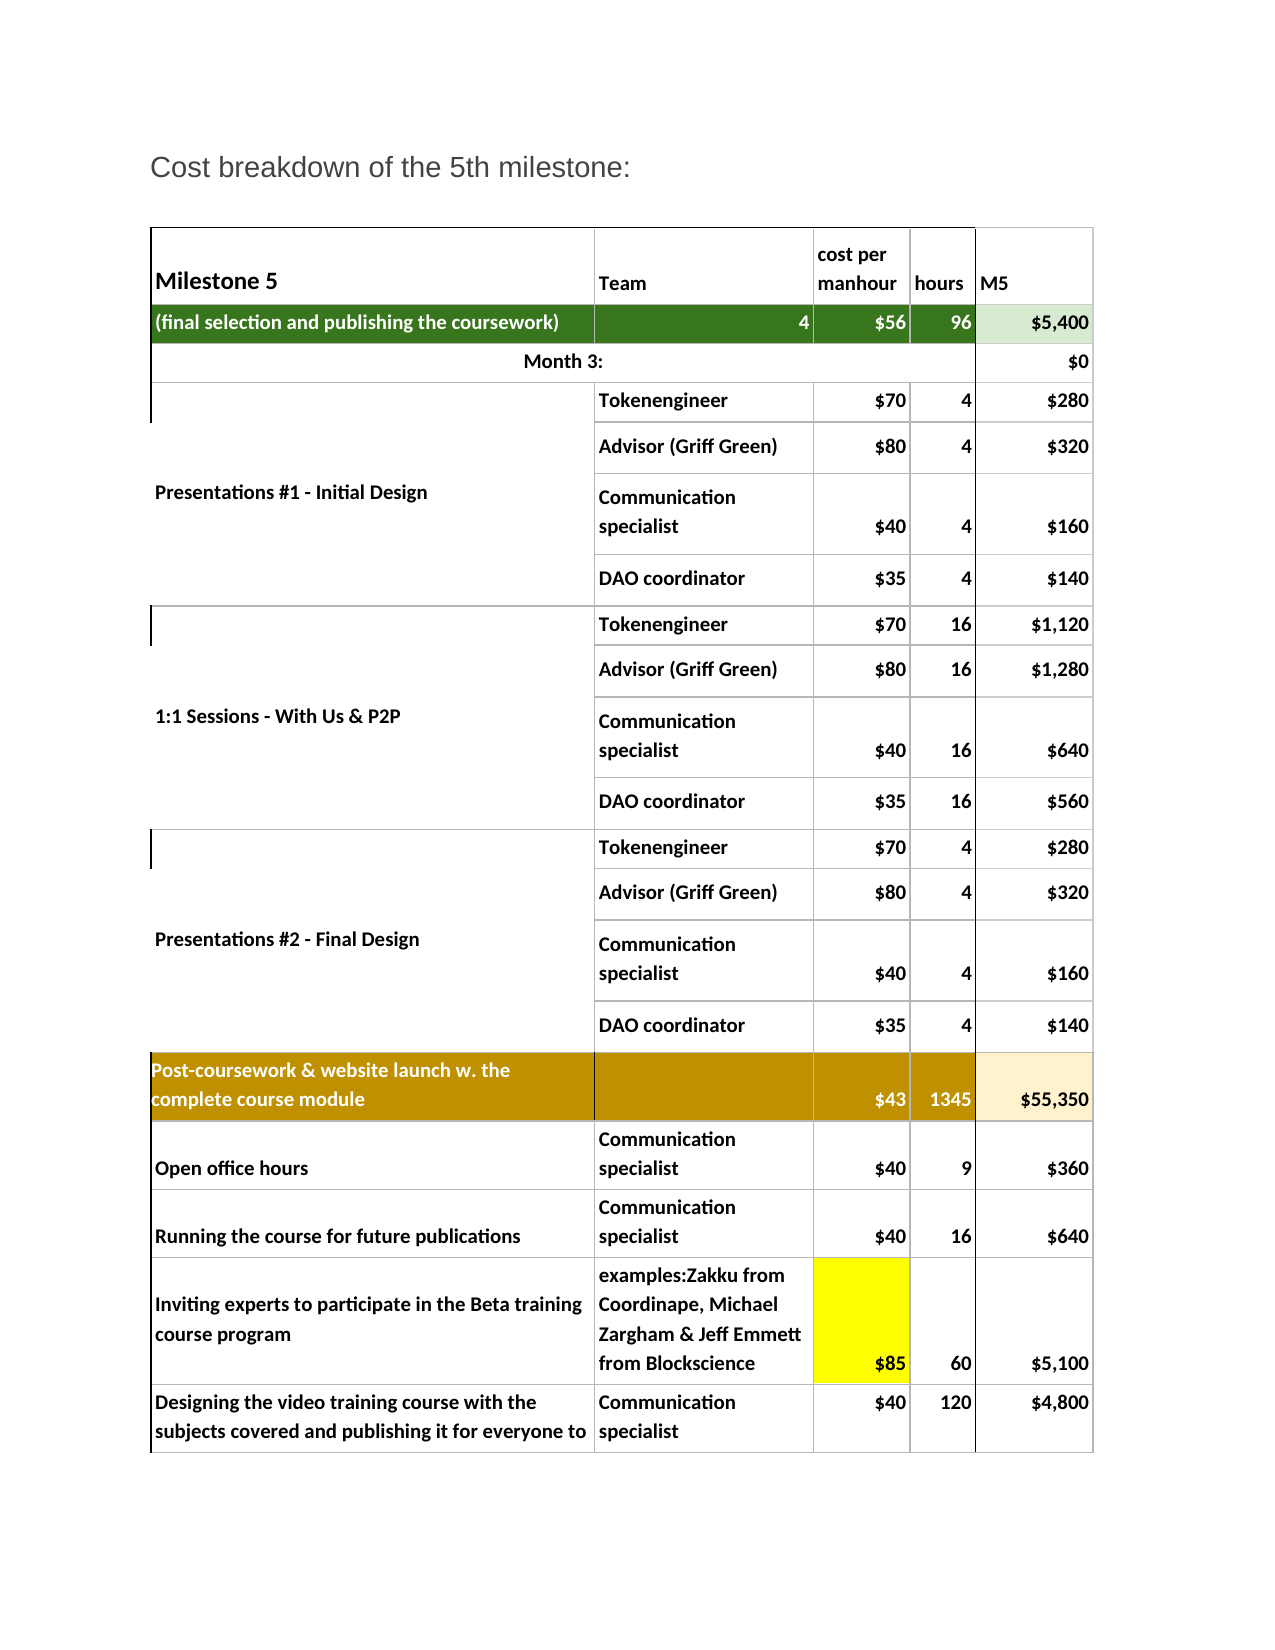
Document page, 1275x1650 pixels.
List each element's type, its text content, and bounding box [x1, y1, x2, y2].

table_cell 4 [911, 474, 975, 553]
table_cell $35 [814, 1002, 909, 1052]
table_cell Tokenengineer [595, 607, 813, 644]
table_cell [595, 1053, 813, 1120]
table_cell DAO coordinator [595, 555, 813, 605]
table_cell 9 [911, 1122, 975, 1188]
table_cell $280 [976, 383, 1092, 421]
table_cell 4 [911, 423, 975, 473]
table_cell $640 [976, 698, 1092, 777]
table_cell Communication specialist [595, 1122, 813, 1188]
table_cell 16 [911, 1190, 975, 1257]
table_cell Advisor (Griff Green) [595, 423, 813, 473]
table_cell $1,280 [976, 646, 1092, 696]
table_cell Communication specialist [595, 474, 813, 553]
table_cell 4 [911, 383, 975, 421]
table_cell 16 [911, 698, 975, 777]
table_cell $320 [976, 423, 1092, 473]
table_cell Presentations #1 - Initial Design [151, 383, 594, 605]
table_cell Tokenengineer [595, 383, 813, 421]
table_cell $56 [814, 305, 909, 343]
table_cell 1345 [911, 1053, 975, 1120]
table_cell $85 [814, 1258, 909, 1383]
table_cell 4 [911, 1002, 975, 1052]
table_cell $40 [814, 921, 909, 1000]
table_cell $55,350 [976, 1053, 1092, 1120]
table_cell $160 [976, 921, 1092, 1000]
table_cell examples:Zakku from Coordinape, Michael Zargham & Jeff Emmett from Blockscience [595, 1258, 813, 1383]
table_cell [152, 1385, 594, 1452]
table_cell 16 [911, 778, 975, 828]
table_cell $35 [814, 778, 909, 828]
table_cell 60 [911, 1258, 975, 1383]
table_cell Communication specialist [595, 921, 813, 1000]
table_cell $320 [976, 869, 1092, 919]
table_cell $1,120 [976, 607, 1092, 644]
table_cell $80 [814, 869, 909, 919]
table_cell (final selection and publishing the coursework) [152, 305, 594, 343]
table_cell Running the course for future publications [152, 1190, 594, 1257]
table_cell 1:1 Sessions - With Us & P2P [151, 607, 594, 828]
table_cell 4 [911, 555, 975, 605]
table_cell $70 [814, 830, 909, 868]
table_cell Tokenengineer [595, 830, 813, 868]
table_cell $40 [814, 1385, 909, 1452]
table_cell $140 [976, 1002, 1092, 1052]
table_cell 4 [911, 921, 975, 1000]
table_cell 96 [911, 305, 975, 343]
subtitle Cost breakdown of the 5th milestone: [150, 150, 1125, 183]
table_cell $160 [976, 474, 1092, 553]
table_header cost per manhour [814, 228, 910, 303]
table_cell $140 [976, 555, 1092, 605]
table_cell $40 [814, 1190, 909, 1257]
table_cell Open office hours [152, 1122, 594, 1188]
table_cell Communication specialist [595, 698, 813, 777]
table_cell Advisor (Griff Green) [595, 646, 813, 696]
table_cell $70 [814, 607, 909, 644]
table_cell $5,100 [976, 1258, 1092, 1383]
table_header M5 [976, 228, 1092, 303]
table_cell $5,400 [976, 305, 1092, 343]
table_cell Communication specialist [595, 1190, 813, 1257]
table_cell Month 3: [152, 344, 975, 382]
table_cell 4 [595, 305, 813, 343]
table_cell 16 [911, 607, 975, 644]
table_cell $40 [814, 1122, 909, 1188]
table_cell $280 [976, 830, 1092, 868]
table_cell $360 [976, 1122, 1092, 1188]
table_cell 4 [911, 830, 975, 868]
table_cell $80 [814, 423, 909, 473]
table_cell 16 [911, 646, 975, 696]
table_cell Presentations #2 - Final Design [151, 830, 594, 1052]
table_header hours [911, 228, 975, 303]
table_cell $40 [814, 474, 909, 553]
table_cell $0 [976, 344, 1092, 382]
table_cell 120 [911, 1385, 975, 1452]
table_cell DAO coordinator [595, 778, 813, 828]
table_cell $560 [976, 778, 1092, 828]
table_cell Post-coursework & website launch w. the complete course module [152, 1053, 594, 1120]
table_cell DAO coordinator [595, 1002, 813, 1052]
table_cell $4,800 [976, 1385, 1092, 1452]
table_cell $43 [814, 1053, 909, 1120]
table_header Milestone 5 [152, 228, 594, 303]
table_cell Inviting experts to participate in the Beta training course program [152, 1258, 594, 1383]
table_cell Communication specialist [595, 1385, 813, 1452]
table_cell $80 [814, 646, 909, 696]
table_header Team [595, 228, 813, 303]
table_cell $35 [814, 555, 909, 605]
table_cell $640 [976, 1190, 1092, 1257]
table_cell Advisor (Griff Green) [595, 869, 813, 919]
table_cell 4 [911, 869, 975, 919]
table_cell $40 [814, 698, 909, 777]
table_cell $70 [814, 383, 909, 421]
